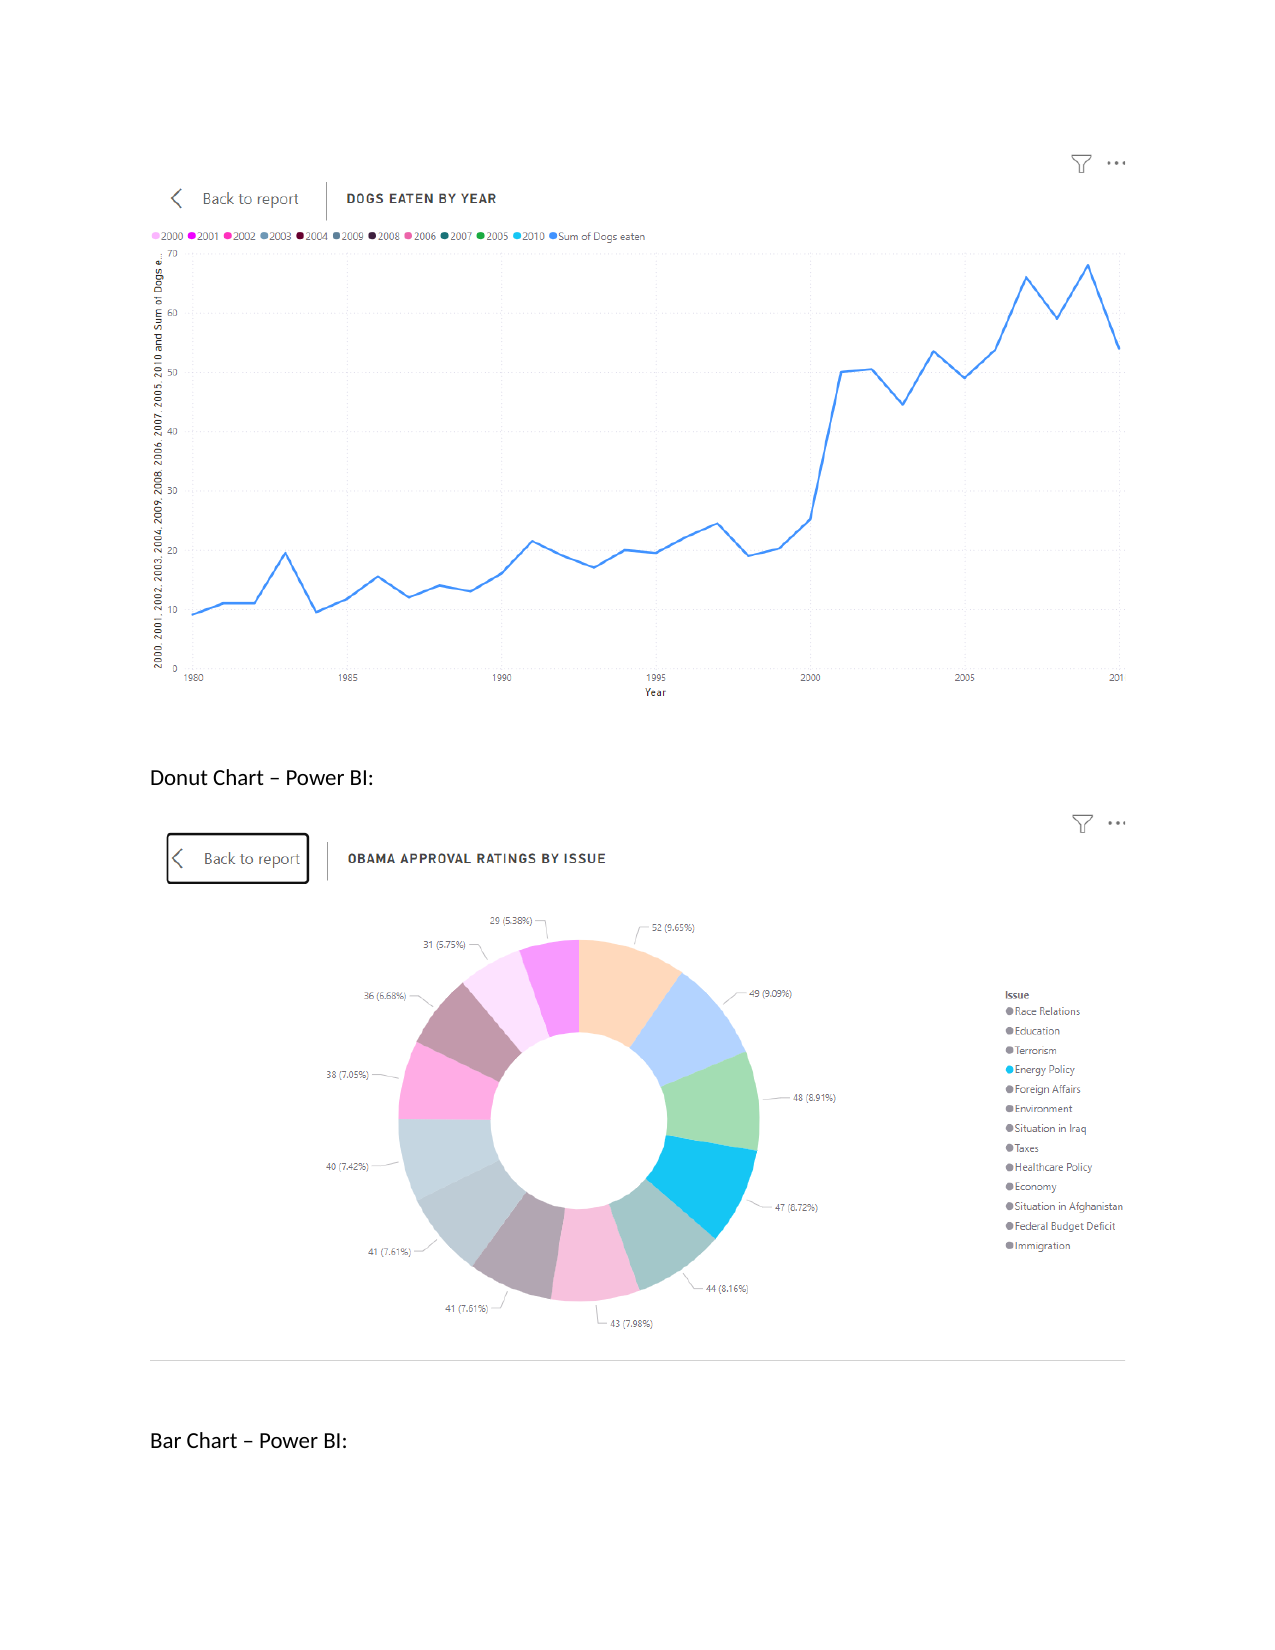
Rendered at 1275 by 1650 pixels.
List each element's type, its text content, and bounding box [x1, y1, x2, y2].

picture [150, 150, 1125, 697]
text Bar Chart – Power BI: [150, 1426, 1125, 1454]
text Donut Chart – Power BI: [150, 763, 1125, 791]
picture [150, 809, 1125, 1361]
